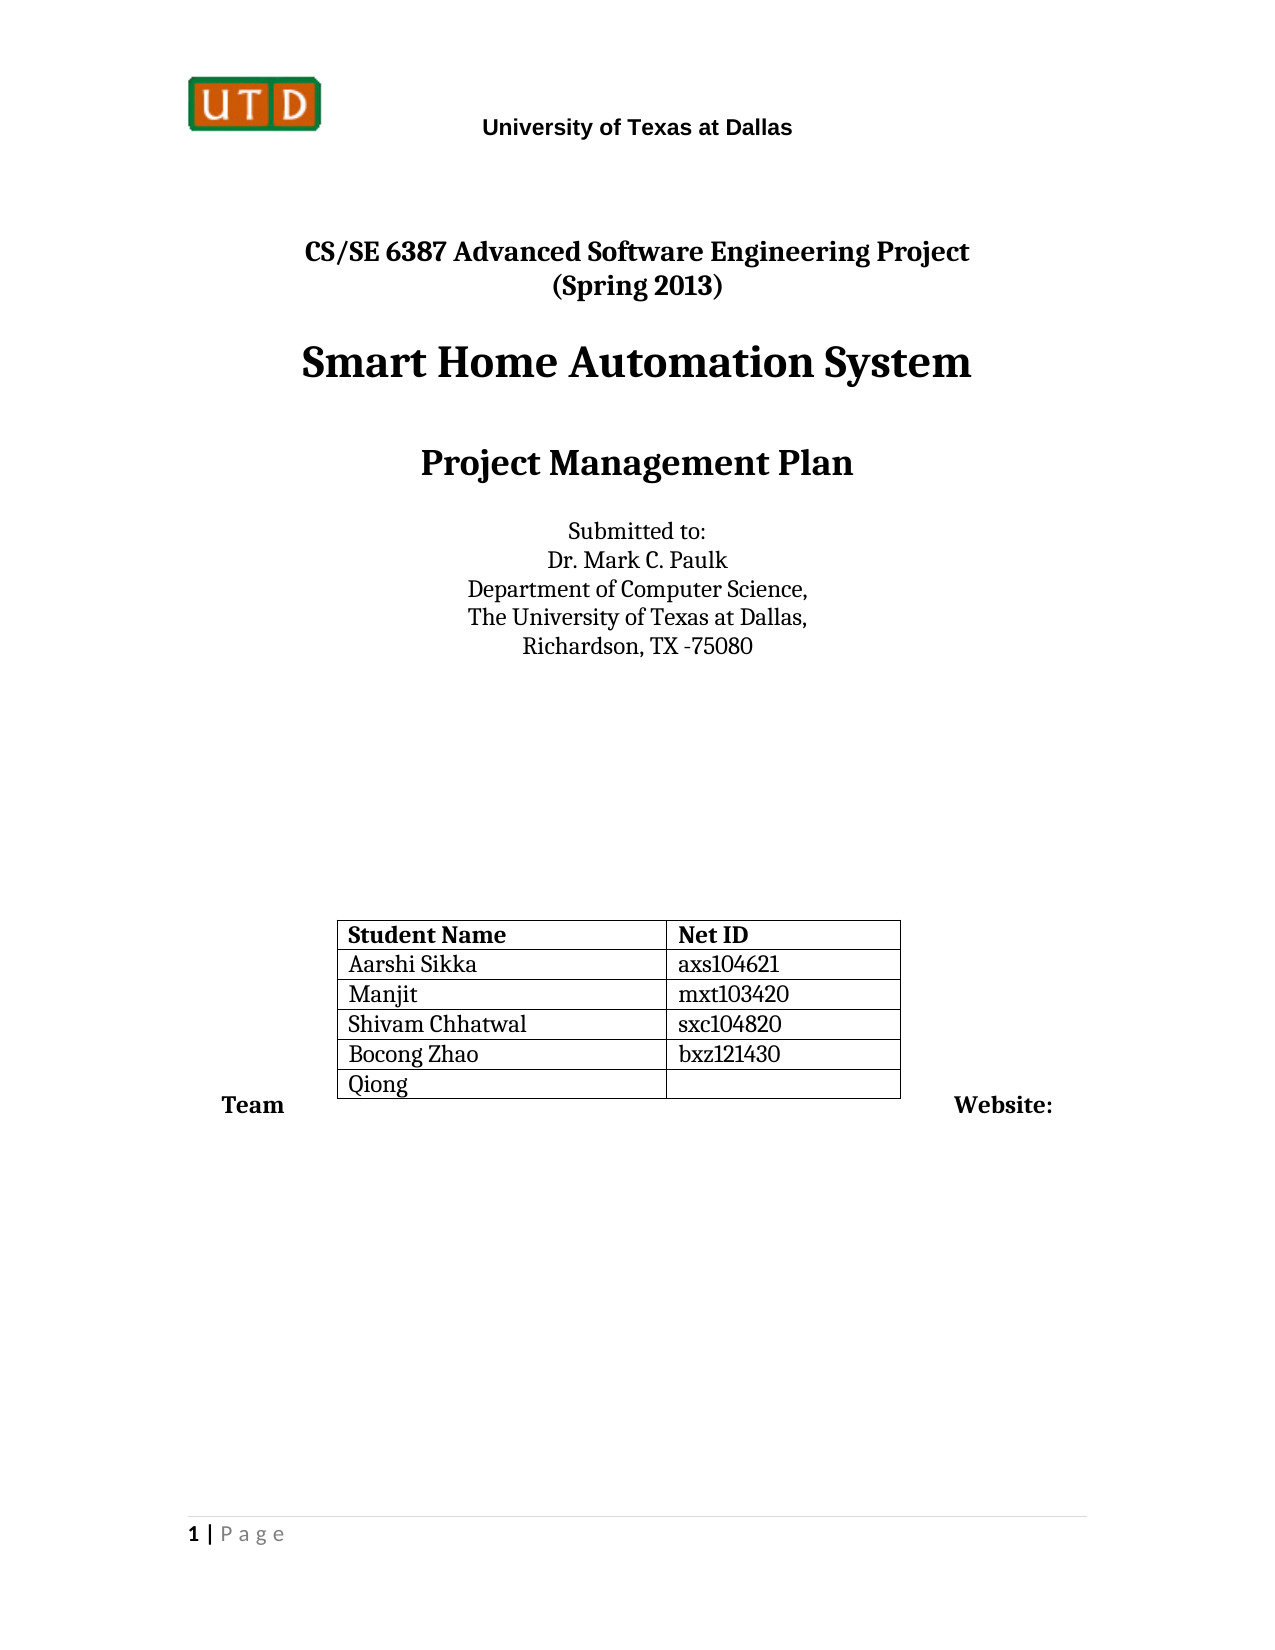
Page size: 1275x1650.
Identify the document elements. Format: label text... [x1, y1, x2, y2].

text Team Website: [187, 1091, 1087, 1120]
text CS/SE 6387 Advanced Software Engineering Project [187, 235, 1087, 269]
text Project Management Plan [187, 441, 1087, 484]
table_header Student Name [338, 921, 666, 949]
table_cell bxz121430 [667, 1040, 900, 1068]
text (Spring 2013) [187, 269, 1087, 302]
table_cell Manjit [338, 980, 666, 1009]
table_cell [667, 1070, 900, 1098]
text Dr. Mark C. Paulk [187, 546, 1087, 574]
text Department of Computer Science, [187, 574, 1087, 603]
table_cell Shivam Chhatwal [338, 1010, 666, 1039]
text Richardson, TX -75080 [187, 632, 1087, 661]
text Submitted to: [187, 517, 1087, 546]
table_header Net ID [667, 921, 900, 949]
table_cell mxt103420 [667, 980, 900, 1009]
table_cell Bocong Zhao [338, 1040, 666, 1068]
text The University of Texas at Dallas, [187, 603, 1087, 632]
text Smart Home Automation System [187, 336, 1087, 389]
table_cell sxc104820 [667, 1010, 900, 1039]
table_cell Aarshi Sikka [338, 950, 666, 979]
picture [187, 75, 325, 136]
table_cell axs104621 [667, 950, 900, 979]
table_cell Qiong [338, 1070, 666, 1098]
